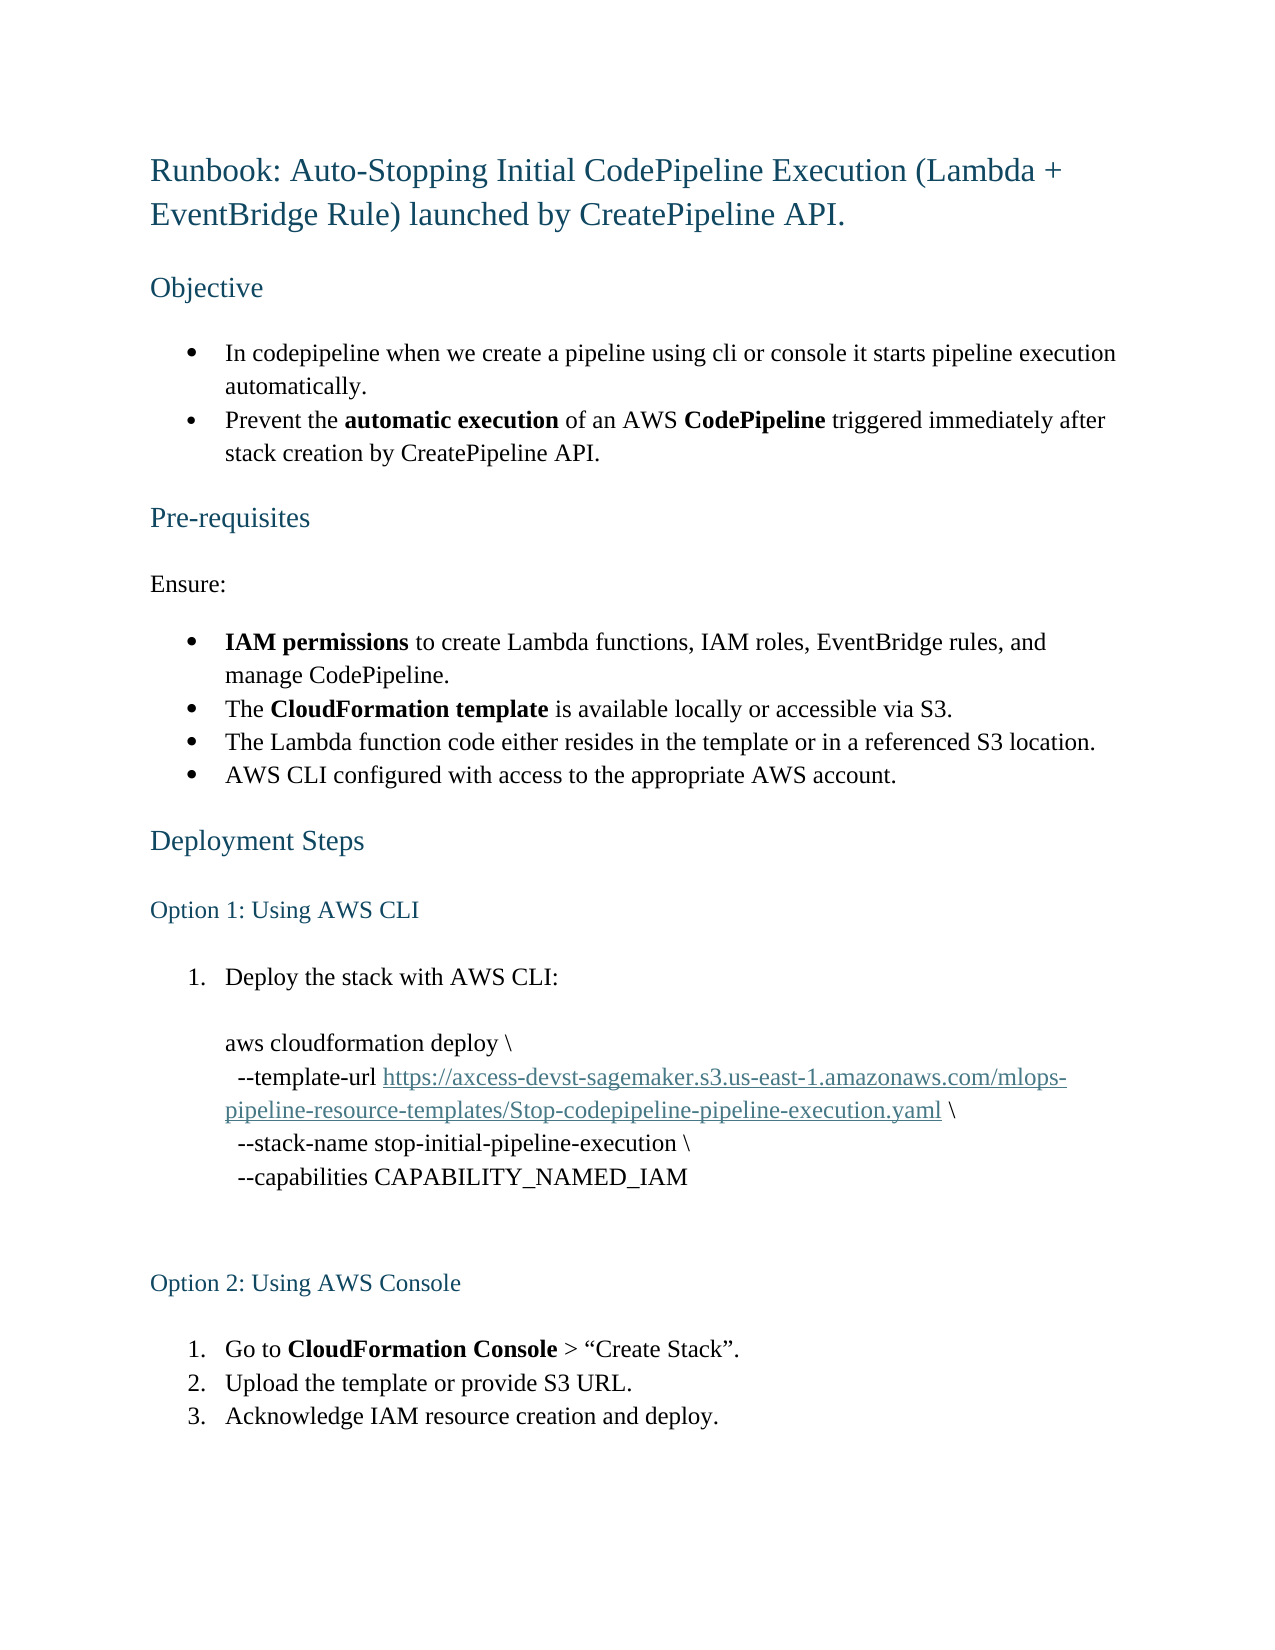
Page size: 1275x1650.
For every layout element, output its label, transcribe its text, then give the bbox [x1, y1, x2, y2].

text aws cloudformation deploy \ --template-url https://axcess-devst-sagemaker.s3.us-east-1.amazonaws.com/mlops-pipeline-resource-templates/Stop-codepipeline-pipeline-execution.yaml \ --stack-name stop-initial-pipeline-execution \ --capabilities CAPABILITY_NAMED_IAM [225, 1028, 1125, 1229]
list Prevent the automatic execution of an AWS CodePipeline triggered immediately after stack creation by CreatePipeline API. [187, 405, 1125, 467]
list AWS CLI configured with access to the appropriate AWS account. [187, 760, 1125, 789]
list Acknowledge IAM resource creation and deploy. [187, 1401, 1125, 1430]
list The Lambda function code either resides in the template or in a referenced S3 location. [187, 727, 1125, 756]
subtitle Objective [150, 270, 1125, 303]
list In codepipeline when we create a pipeline using cli or console it starts pipeline execution automatically. [187, 338, 1125, 400]
list The CloudFormation template is available locally or accessible via S3. [187, 694, 1125, 722]
subtitle Runbook: Auto-Stopping Initial CodePipeline Execution (Lambda + EventBridge Rule) launched by CreatePipeline API. [150, 150, 1125, 233]
subtitle Pre-requisites [150, 501, 1125, 534]
list IAM permissions to create Lambda functions, IAM roles, EventBridge rules, and manage CodePipeline. [187, 627, 1125, 689]
subtitle Option 1: Using AWS CLI [150, 895, 1125, 924]
text Ensure: [150, 569, 1125, 597]
subtitle Deployment Steps [150, 823, 1125, 857]
list Upload the template or provide S3 URL. [187, 1368, 1125, 1396]
list Go to CloudFormation Console > “Create Stack”. [187, 1334, 1125, 1363]
list Deploy the stack with AWS CLI: [187, 962, 1125, 990]
subtitle Option 2: Using AWS Console [150, 1268, 1125, 1296]
